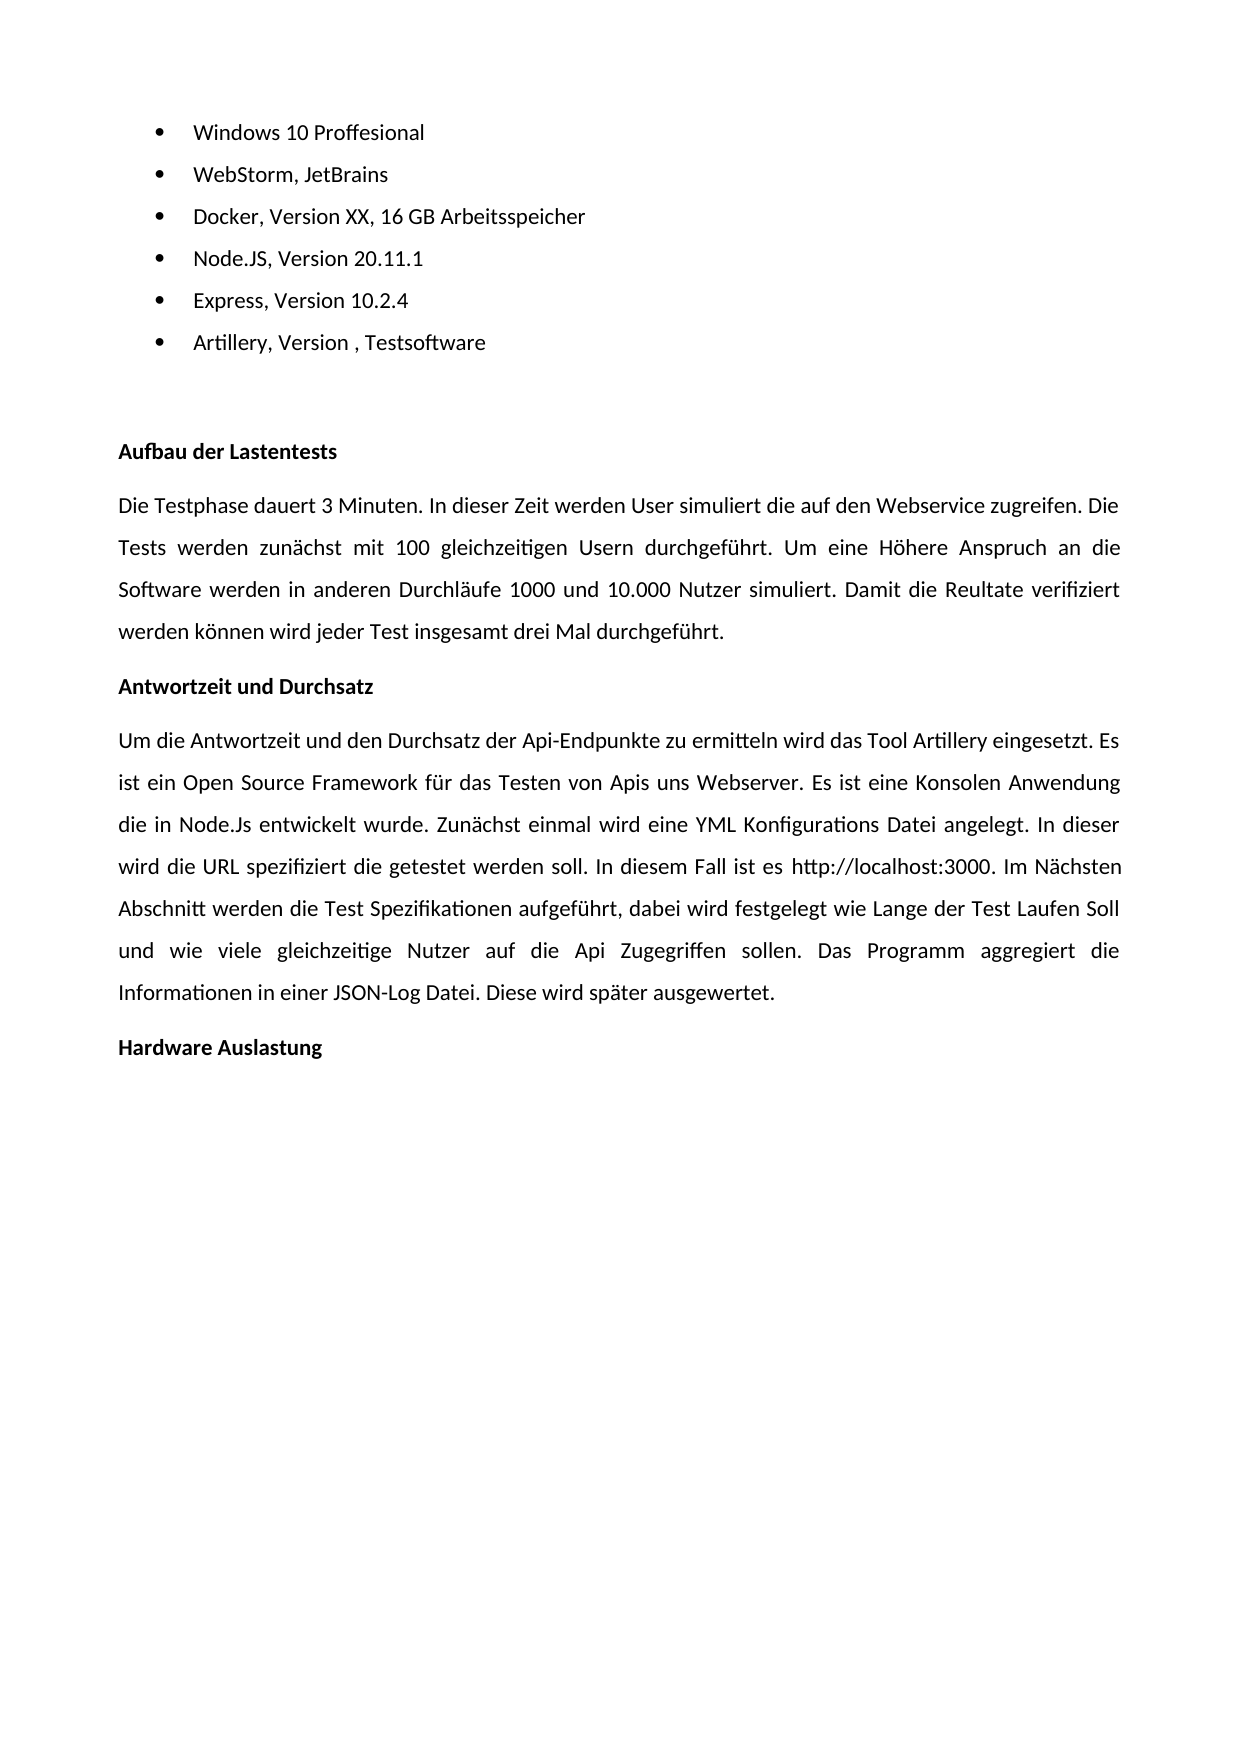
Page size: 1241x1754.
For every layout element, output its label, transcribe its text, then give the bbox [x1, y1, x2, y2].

text Antwortzeit und Durchsatz [118, 672, 1122, 700]
text Die Testphase dauert 3 Minuten. In dieser Zeit werden User simuliert die auf den Webservice zugreifen. Die Tests werden zunächst mit 100 gleichzeitigen Usern durchgeführt. Um eine Höhere Anspruch an die Software werden in anderen Durchläufe 1000 und 10.000 Nutzer simuliert. Damit die Reultate verifiziert werden können wird jeder Test insgesamt drei Mal durchgeführt. [118, 491, 1122, 645]
list Node.JS, Version 20.11.1 [156, 244, 1122, 272]
text Um die Antwortzeit und den Durchsatz der Api-Endpunkte zu ermitteln wird das Tool Artillery eingesetzt. Es ist ein Open Source Framework für das Testen von Apis uns Webserver. Es ist eine Konsolen Anwendung die in Node.Js entwickelt wurde. Zunächst einmal wird eine YML Konfigurations Datei angelegt. In dieser wird die URL spezifiziert die getestet werden soll. In diesem Fall ist es http://localhost:3000. Im Nächsten Abschnitt werden die Test Spezifikationen aufgeführt, dabei wird festgelegt wie Lange der Test Laufen Soll und wie viele gleichzeitige Nutzer auf die Api Zugegriffen sollen. Das Programm aggregiert die Informationen in einer JSON-Log Datei. Diese wird später ausgewertet. [118, 726, 1122, 1006]
list Express, Version 10.2.4 [156, 286, 1122, 314]
list Docker, Version XX, 16 GB Arbeitsspeicher [156, 202, 1122, 230]
list Windows 10 Proffesional [156, 118, 1122, 146]
list Artillery, Version , Testsoftware [156, 328, 1122, 356]
text Hardware Auslastung [118, 1033, 1122, 1061]
text Aufbau der Lastentests [118, 437, 1122, 465]
list WebStorm, JetBrains [156, 160, 1122, 188]
